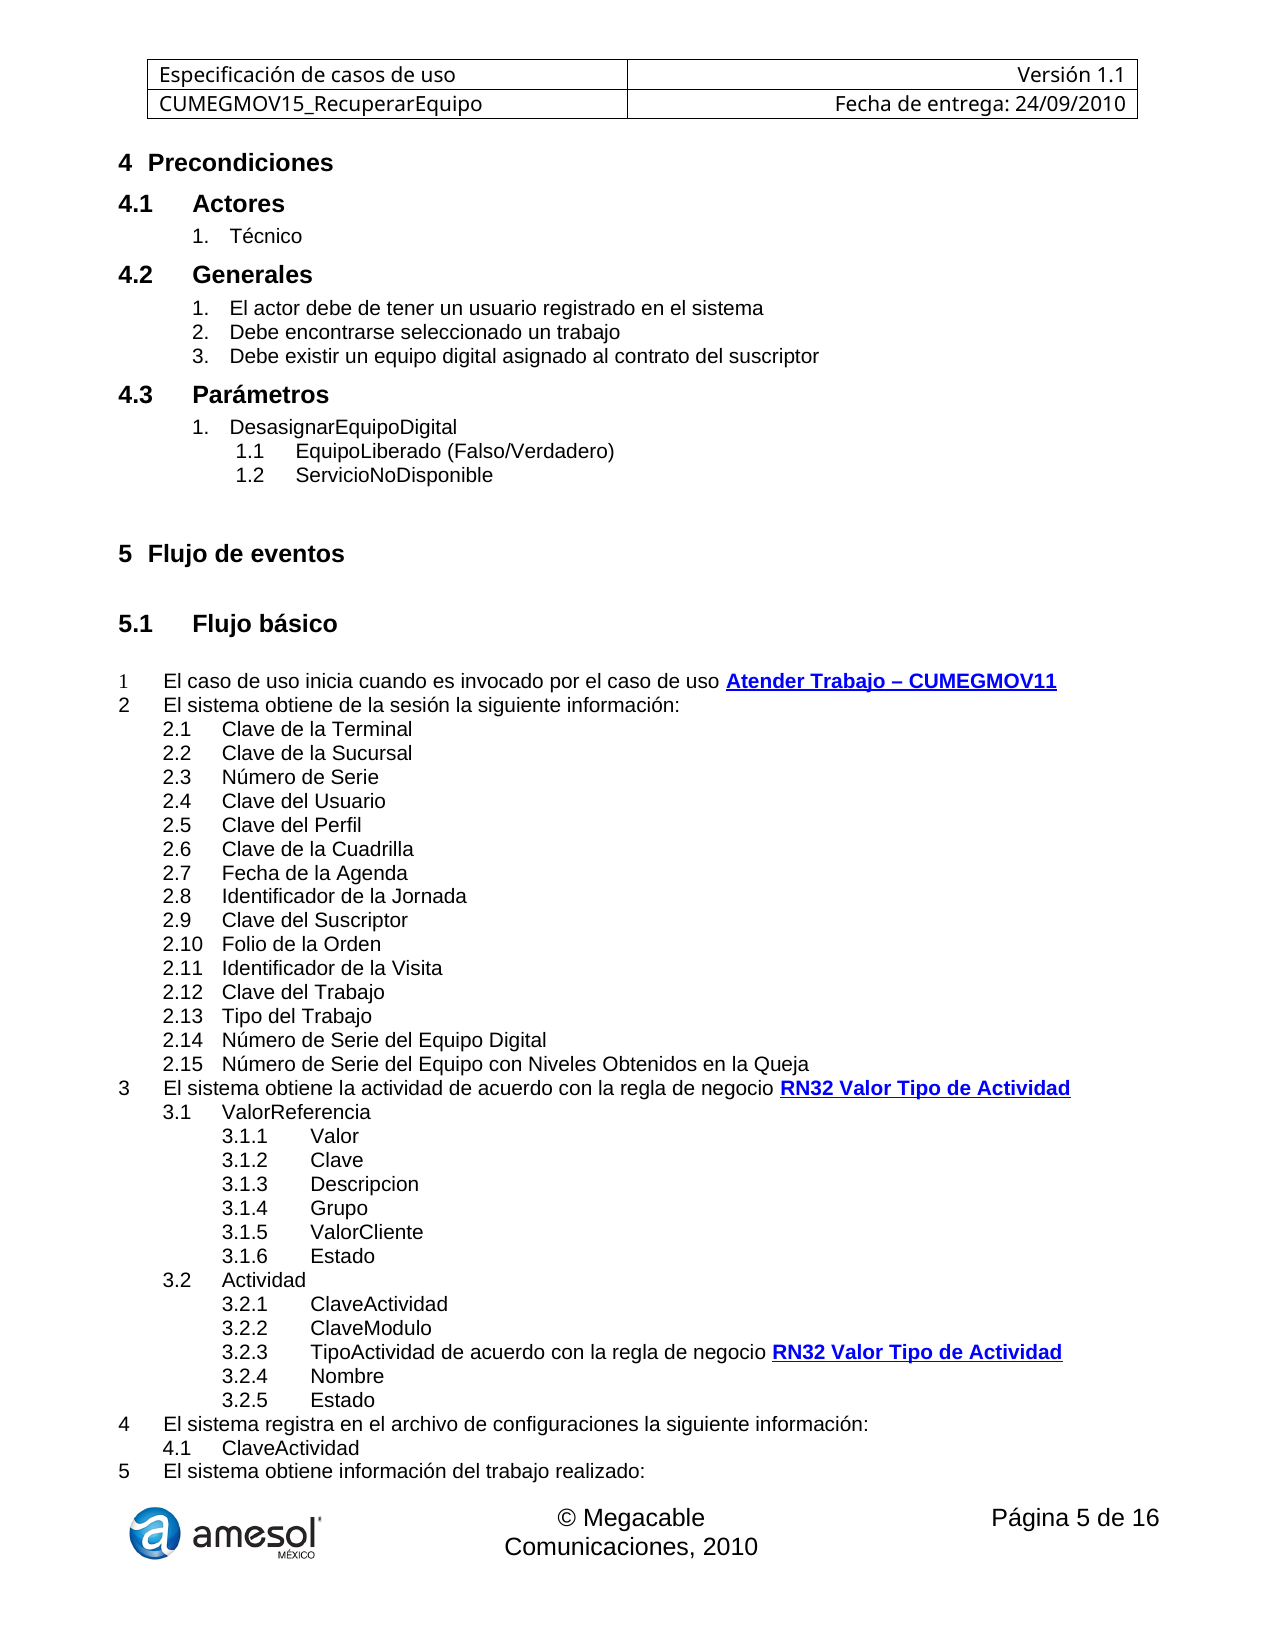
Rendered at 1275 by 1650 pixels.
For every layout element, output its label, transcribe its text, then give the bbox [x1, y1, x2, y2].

list Actividad [162, 1268, 1154, 1292]
list Clave del Trabajo [162, 980, 1154, 1004]
list Identificador de la Visita [162, 956, 1154, 980]
subtitle 5.1 Flujo básico [118, 609, 1157, 638]
list El actor debe de tener un usuario registrado en el sistema [192, 296, 1157, 319]
list Número de Serie del Equipo Digital [162, 1028, 1154, 1052]
list Número de Serie [162, 764, 1154, 788]
list ValorReferencia [162, 1100, 1154, 1124]
picture [118, 1502, 322, 1563]
list Técnico [192, 224, 1157, 248]
list El caso de uso inicia cuando es invocado por el caso de uso Atender Trabajo – CUMEGMOV11 [118, 668, 1157, 693]
list Estado [222, 1387, 1157, 1411]
list Debe encontrarse seleccionado un trabajo [192, 319, 1157, 343]
list Estado [222, 1244, 1157, 1268]
subtitle 4.1 Actores [118, 189, 1157, 218]
list Folio de la Orden [162, 932, 1154, 956]
list Nombre [222, 1363, 1157, 1387]
list El sistema obtiene de la sesión la siguiente información: [118, 693, 1157, 717]
list Clave del Perfil [162, 812, 1154, 836]
list Clave de la Sucursal [162, 741, 1154, 764]
list El sistema registra en el archivo de configuraciones la siguiente información: [118, 1411, 1157, 1435]
list Fecha de la Agenda [162, 860, 1154, 884]
list Grupo [222, 1196, 1157, 1220]
list ValorCliente [222, 1220, 1157, 1244]
list El sistema obtiene la actividad de acuerdo con la regla de negocio RN32 Valor Tipo de Actividad [118, 1076, 1157, 1100]
list Número de Serie del Equipo con Niveles Obtenidos en la Queja [162, 1052, 1154, 1076]
list TipoActividad de acuerdo con la regla de negocio RN32 Valor Tipo de Actividad [222, 1339, 1157, 1363]
list Identificador de la Jornada [162, 884, 1154, 908]
list ServicioNoDisponible [235, 463, 1157, 487]
list ClaveActividad [162, 1435, 1154, 1459]
subtitle 4.2 Generales [118, 261, 1157, 289]
list Tipo del Trabajo [162, 1004, 1154, 1028]
subtitle 5 Flujo de eventos [118, 539, 1157, 568]
list ClaveActividad [222, 1292, 1157, 1316]
subtitle 4 Precondiciones [118, 148, 1157, 177]
list Clave del Suscriptor [162, 908, 1154, 932]
list ClaveModulo [222, 1316, 1157, 1339]
list Clave del Usuario [162, 788, 1154, 812]
list Debe existir un equipo digital asignado al contrato del suscriptor [192, 343, 1157, 367]
list Clave [222, 1148, 1157, 1172]
list Clave de la Terminal [162, 717, 1154, 741]
list DesasignarEquipoDigital [192, 415, 1157, 439]
list Clave de la Cuadrilla [162, 836, 1154, 860]
list Valor [222, 1124, 1157, 1148]
list El sistema obtiene información del trabajo realizado: [118, 1459, 1157, 1483]
list Descripcion [222, 1172, 1157, 1196]
list EquipoLiberado (Falso/Verdadero) [235, 439, 1157, 463]
subtitle 4.3 Parámetros [118, 380, 1157, 409]
